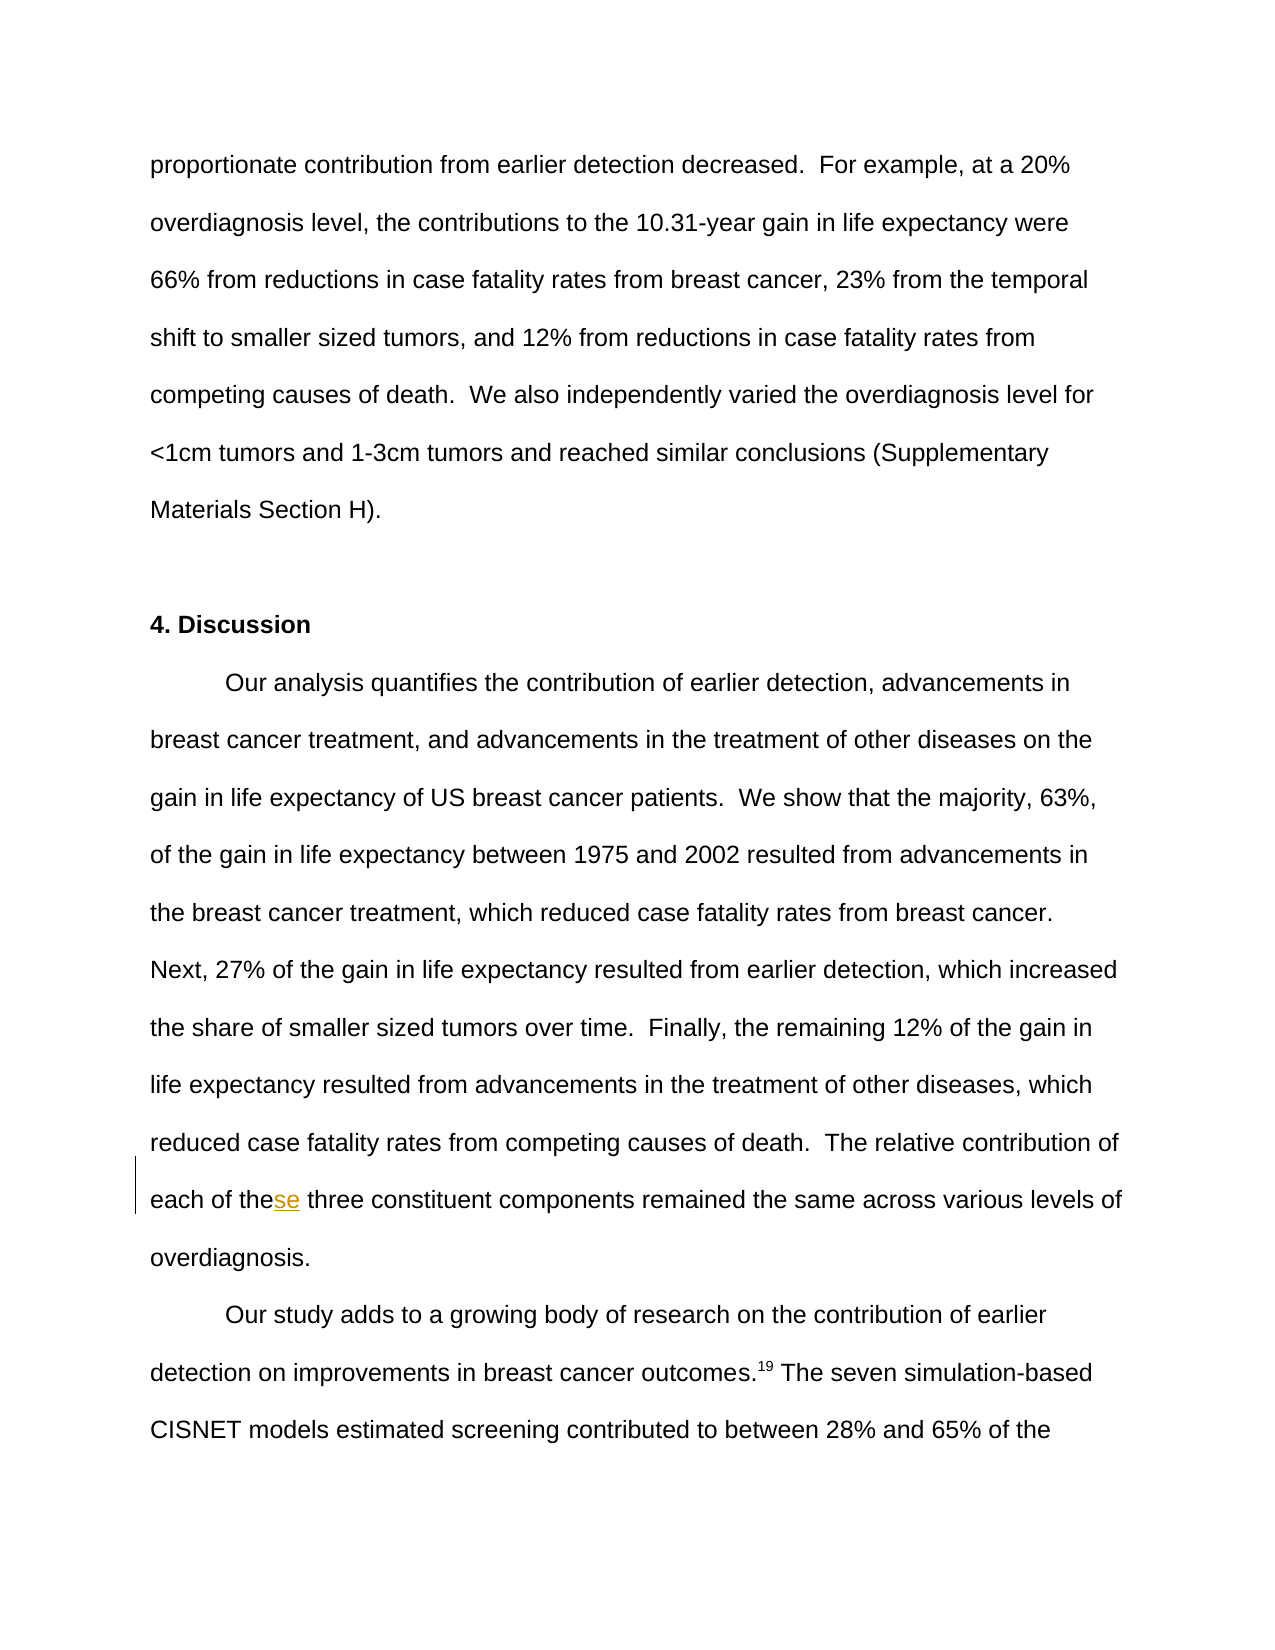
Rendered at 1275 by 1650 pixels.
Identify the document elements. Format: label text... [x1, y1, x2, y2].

text Our analysis quantifies the contribution of earlier detection, advancements in breast cancer treatment, and advancements in the treatment of other diseases on the gain in life expectancy of US breast cancer patients. We show that the majority, 63%, of the gain in life expectancy between 1975 and 2002 resulted from advancements in the breast cancer treatment, which reduced case fatality rates from breast cancer. Next, 27% of the gain in life expectancy resulted from earlier detection, which increased the share of smaller sized tumors over time. Finally, the remaining 12% of the gain in life expectancy resulted from advancements in the treatment of other diseases, which reduced case fatality rates from competing causes of death. The relative contribution of each of the three constituent components remained the same across various levels of overdiagnosis. [150, 667, 1125, 1271]
text 4. Discussion [150, 610, 1125, 639]
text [150, 1300, 1125, 1444]
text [150, 150, 1125, 524]
